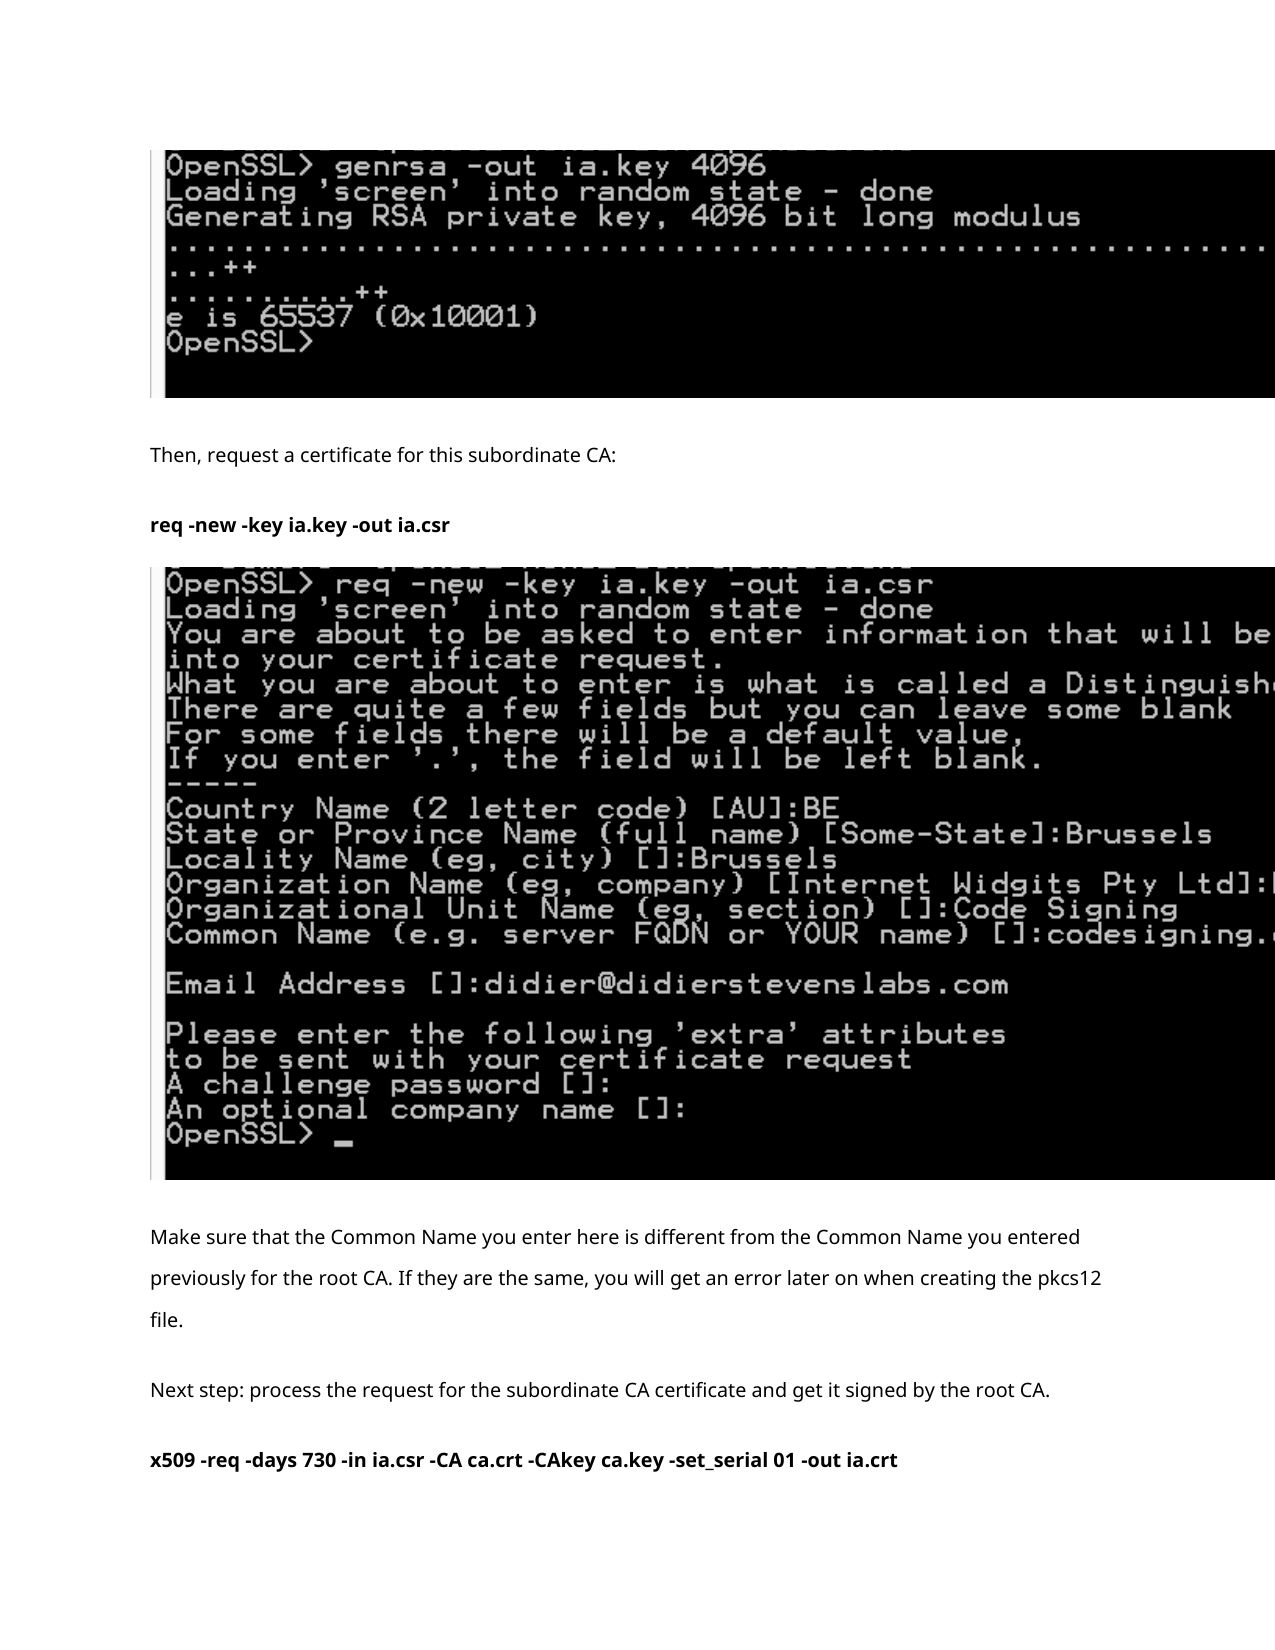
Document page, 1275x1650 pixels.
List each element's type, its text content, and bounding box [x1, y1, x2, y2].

text Make sure that the Common Name you enter here is different from the Common Name you entered previously for the root CA. If they are the same, you will get an error later on when creating the pkcs12 file. [150, 1209, 1125, 1333]
text Next step: process the request for the subordinate CA certificate and get it signed by the root CA. [150, 1362, 1125, 1403]
picture [150, 567, 1275, 1180]
text req -new -key ia.key -out ia.csr [150, 497, 1125, 538]
text x509 -req -days 730 -in ia.csr -CA ca.crt -CAkey ca.key -set_serial 01 -out ia.crt [150, 1432, 1125, 1474]
picture [150, 150, 1275, 398]
text Then, request a certificate for this subordinate CA: [150, 427, 1125, 468]
